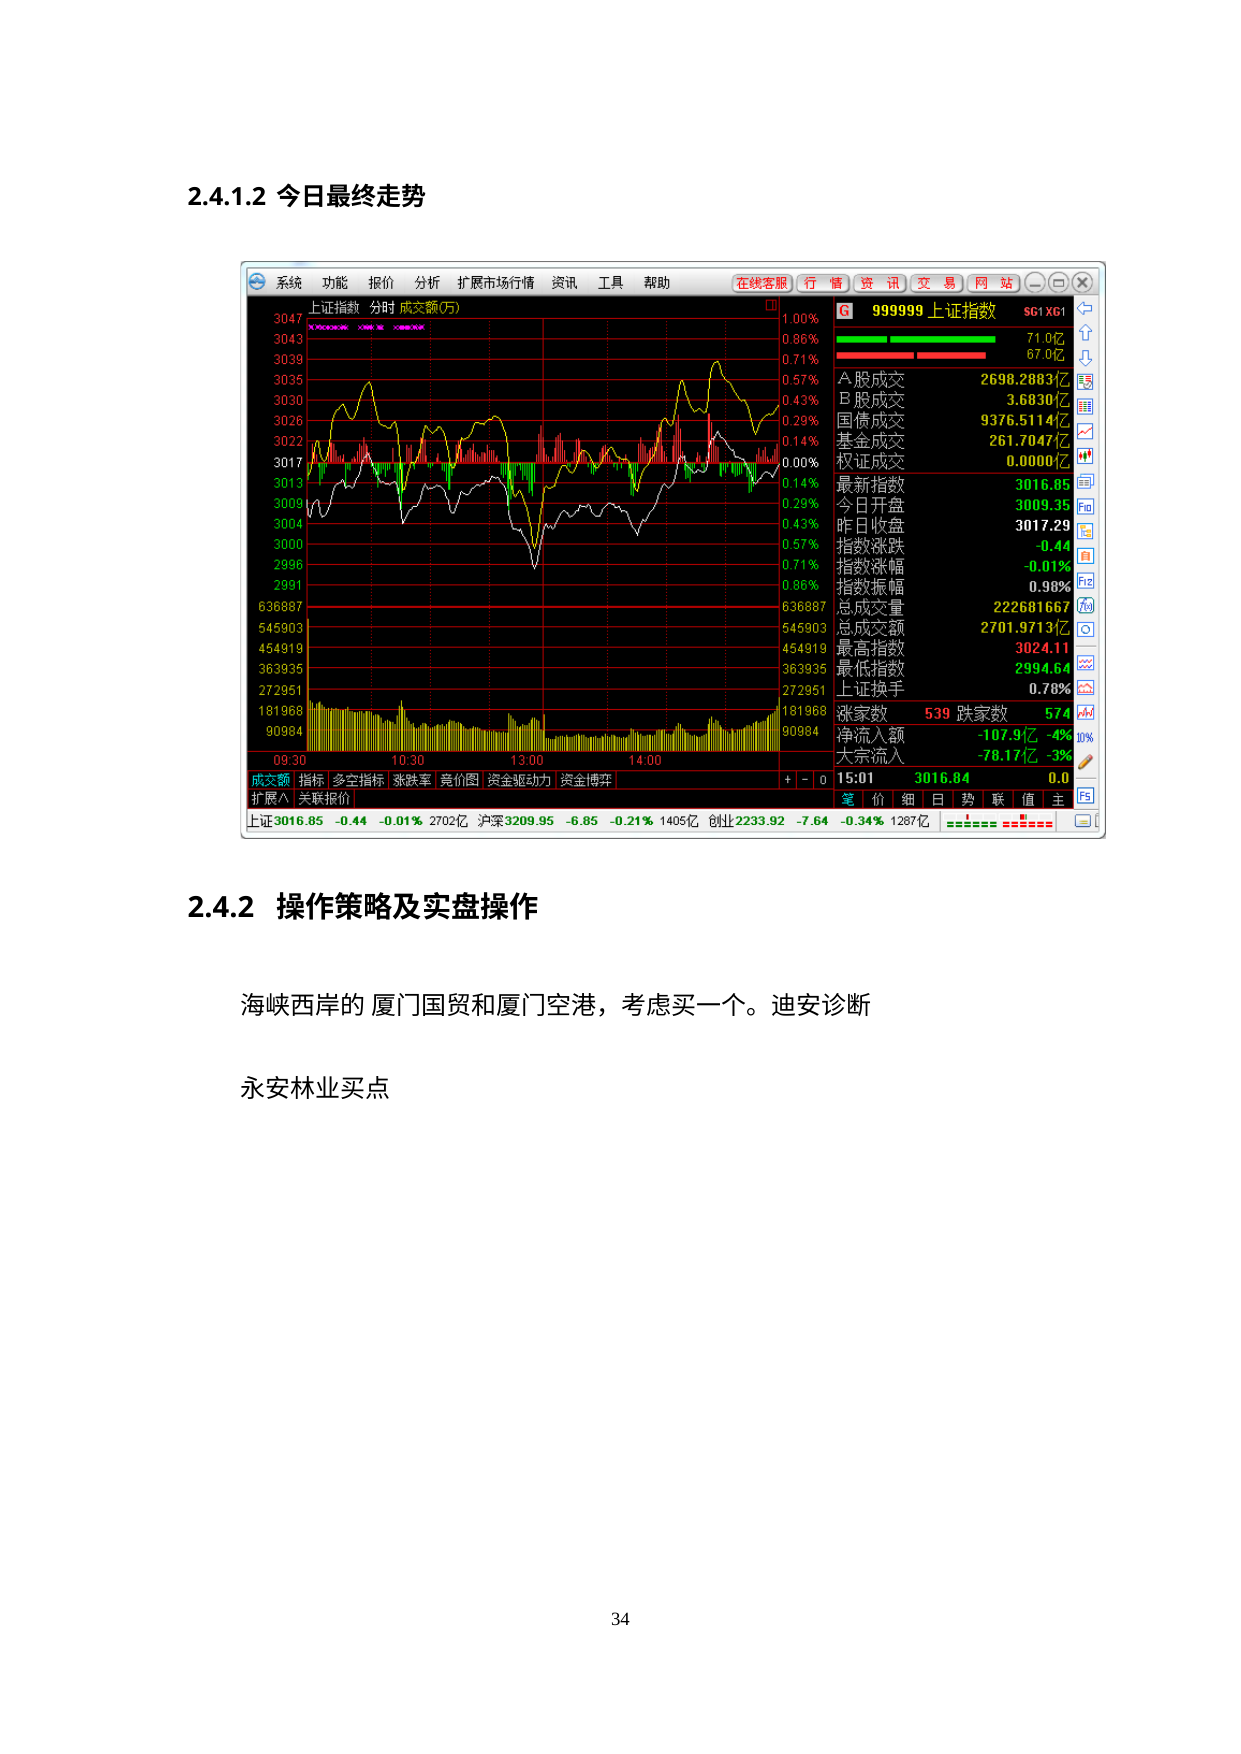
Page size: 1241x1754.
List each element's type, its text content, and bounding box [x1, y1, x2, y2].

picture [240, 261, 1106, 839]
text 永安林业买点 [187, 1054, 1053, 1119]
subtitle 今日最终走势 [187, 162, 1053, 227]
subtitle 操作策略及实盘操作 [187, 872, 1053, 937]
text 海峡西岸的 厦门国贸和厦门空港，考虑买一个。迪安诊断 [187, 971, 1053, 1036]
